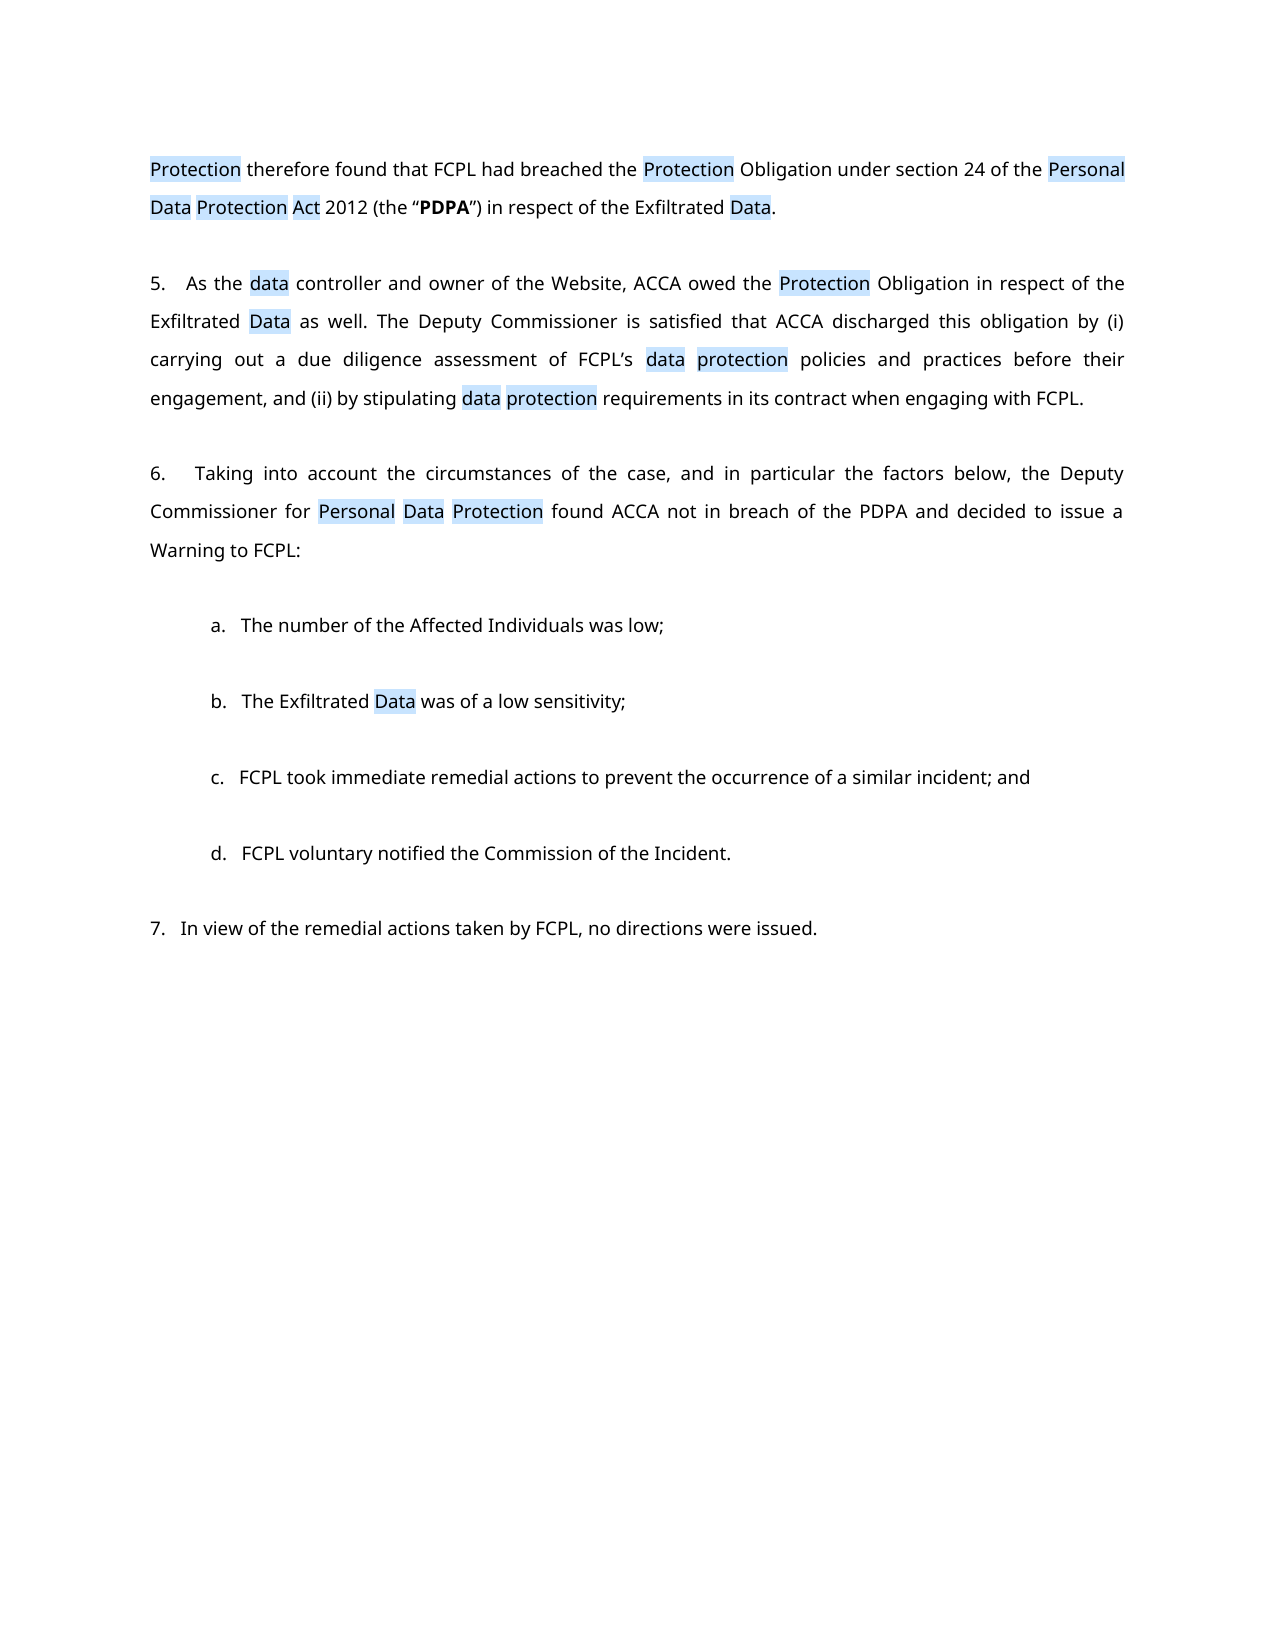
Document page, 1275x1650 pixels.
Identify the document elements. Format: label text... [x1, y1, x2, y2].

text a. The number of the Affected Individuals was low; [210, 607, 1125, 644]
text 6. Taking into account the circumstances of the case, and in particular the factors below, the Deputy Commissioner for Personal Data Protection found ACCA not in breach of the PDPA and decided to issue a Warning to FCPL: [150, 454, 1125, 569]
text d. FCPL voluntary notified the Commission of the Incident. [210, 834, 1125, 872]
text 7. In view of the remedial actions taken by FCPL, no directions were issued. [150, 909, 1125, 947]
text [150, 150, 1125, 226]
text c. FCPL took immediate remedial actions to prevent the occurrence of a similar incident; and [210, 758, 1125, 796]
text b. The Exfiltrated Data was of a low sensitivity; [210, 682, 1125, 720]
text 5. As the data controller and owner of the Website, ACCA owed the Protection Obligation in respect of the Exfiltrated Data as well. The Deputy Commissioner is satisfied that ACCA discharged this obligation by (i) carrying out a due diligence assessment of FCPL’s data protection policies and practices before their engagement, and (ii) by stipulating data protection requirements in its contract when engaging with FCPL. [150, 264, 1125, 417]
